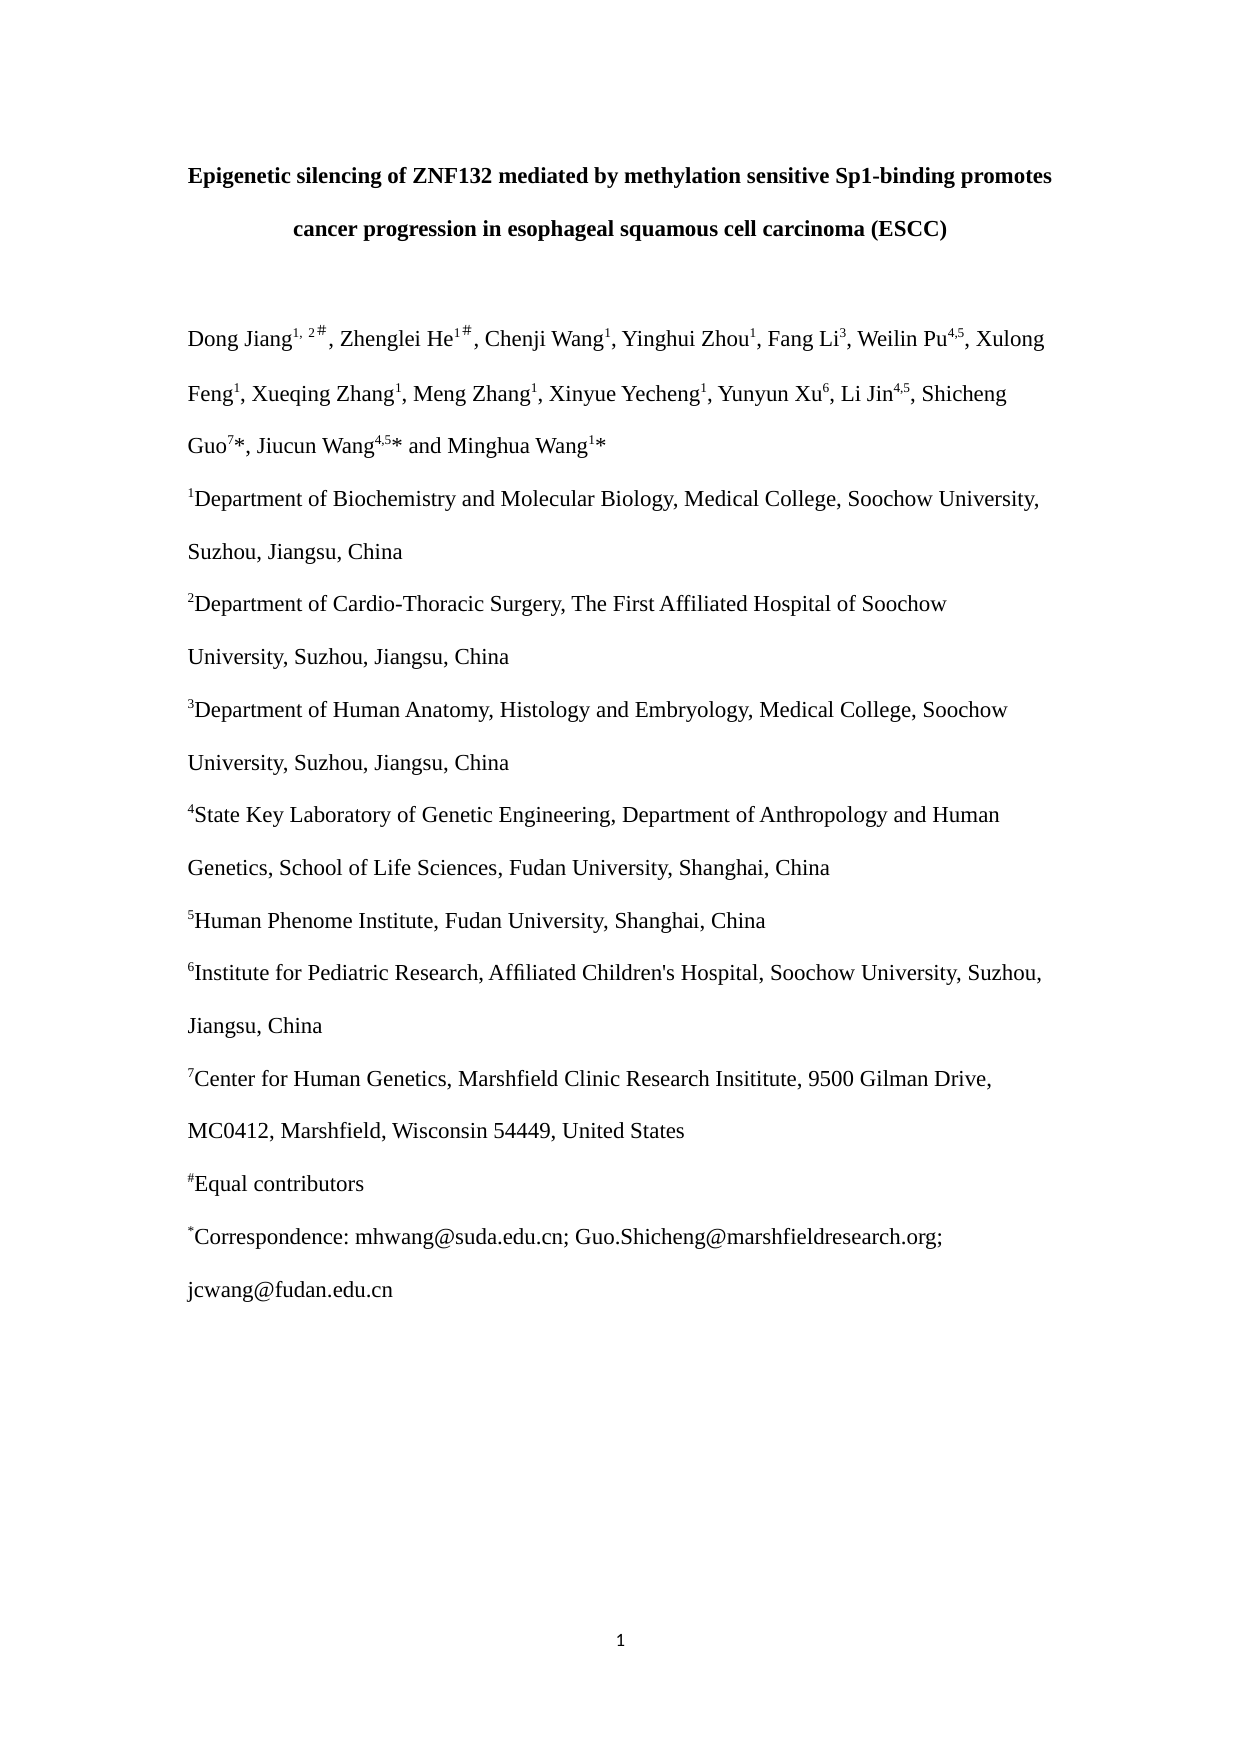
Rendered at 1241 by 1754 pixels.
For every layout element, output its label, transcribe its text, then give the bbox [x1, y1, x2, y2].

text 3Department of Human Anatomy, Histology and Embryology, Medical College, Soochow University, Suzhou, Jiangsu, China [187, 696, 1053, 775]
text 6Institute for Pediatric Research, Afﬁliated Children's Hospital, Soochow University, Suzhou, Jiangsu, China [187, 959, 1053, 1038]
text Epigenetic silencing of ZNF132 mediated by methylation sensitive Sp1-binding promotes cancer progression in esophageal squamous cell carcinoma (ESCC) [187, 162, 1053, 241]
text *Correspondence: mhwang@suda.edu.cn; Guo.Shicheng@marshfieldresearch.org; jcwang@fudan.edu.cn [187, 1223, 1053, 1302]
text #Equal contributors [187, 1170, 1053, 1197]
text 7Center for Human Genetics, Marshfield Clinic Research Insititute, 9500 Gilman Drive, MC0412, Marshfield, Wisconsin 54449, United States [187, 1065, 1053, 1144]
text Dong Jiang1, 2＃, Zhenglei He1＃, Chenji Wang1, Yinghui Zhou1, Fang Li3, Weilin Pu4,5, Xulong Feng1, Xueqing Zhang1, Meng Zhang1, Xinyue Yecheng1, Yunyun Xu6, Li Jin4,5, Shicheng Guo7*, Jiucun Wang4,5* and Minghua Wang1* [187, 320, 1053, 459]
text 4State Key Laboratory of Genetic Engineering, Department of Anthropology and Human Genetics, School of Life Sciences, Fudan University, Shanghai, China [187, 801, 1053, 880]
text 5Human Phenome Institute, Fudan University, Shanghai, China [187, 907, 1053, 933]
text 2Department of Cardio-Thoracic Surgery, The First Affiliated Hospital of Soochow University, Suzhou, Jiangsu, China [187, 591, 1053, 669]
text 1Department of Biochemistry and Molecular Biology, Medical College, Soochow University, Suzhou, Jiangsu, China [187, 485, 1053, 564]
